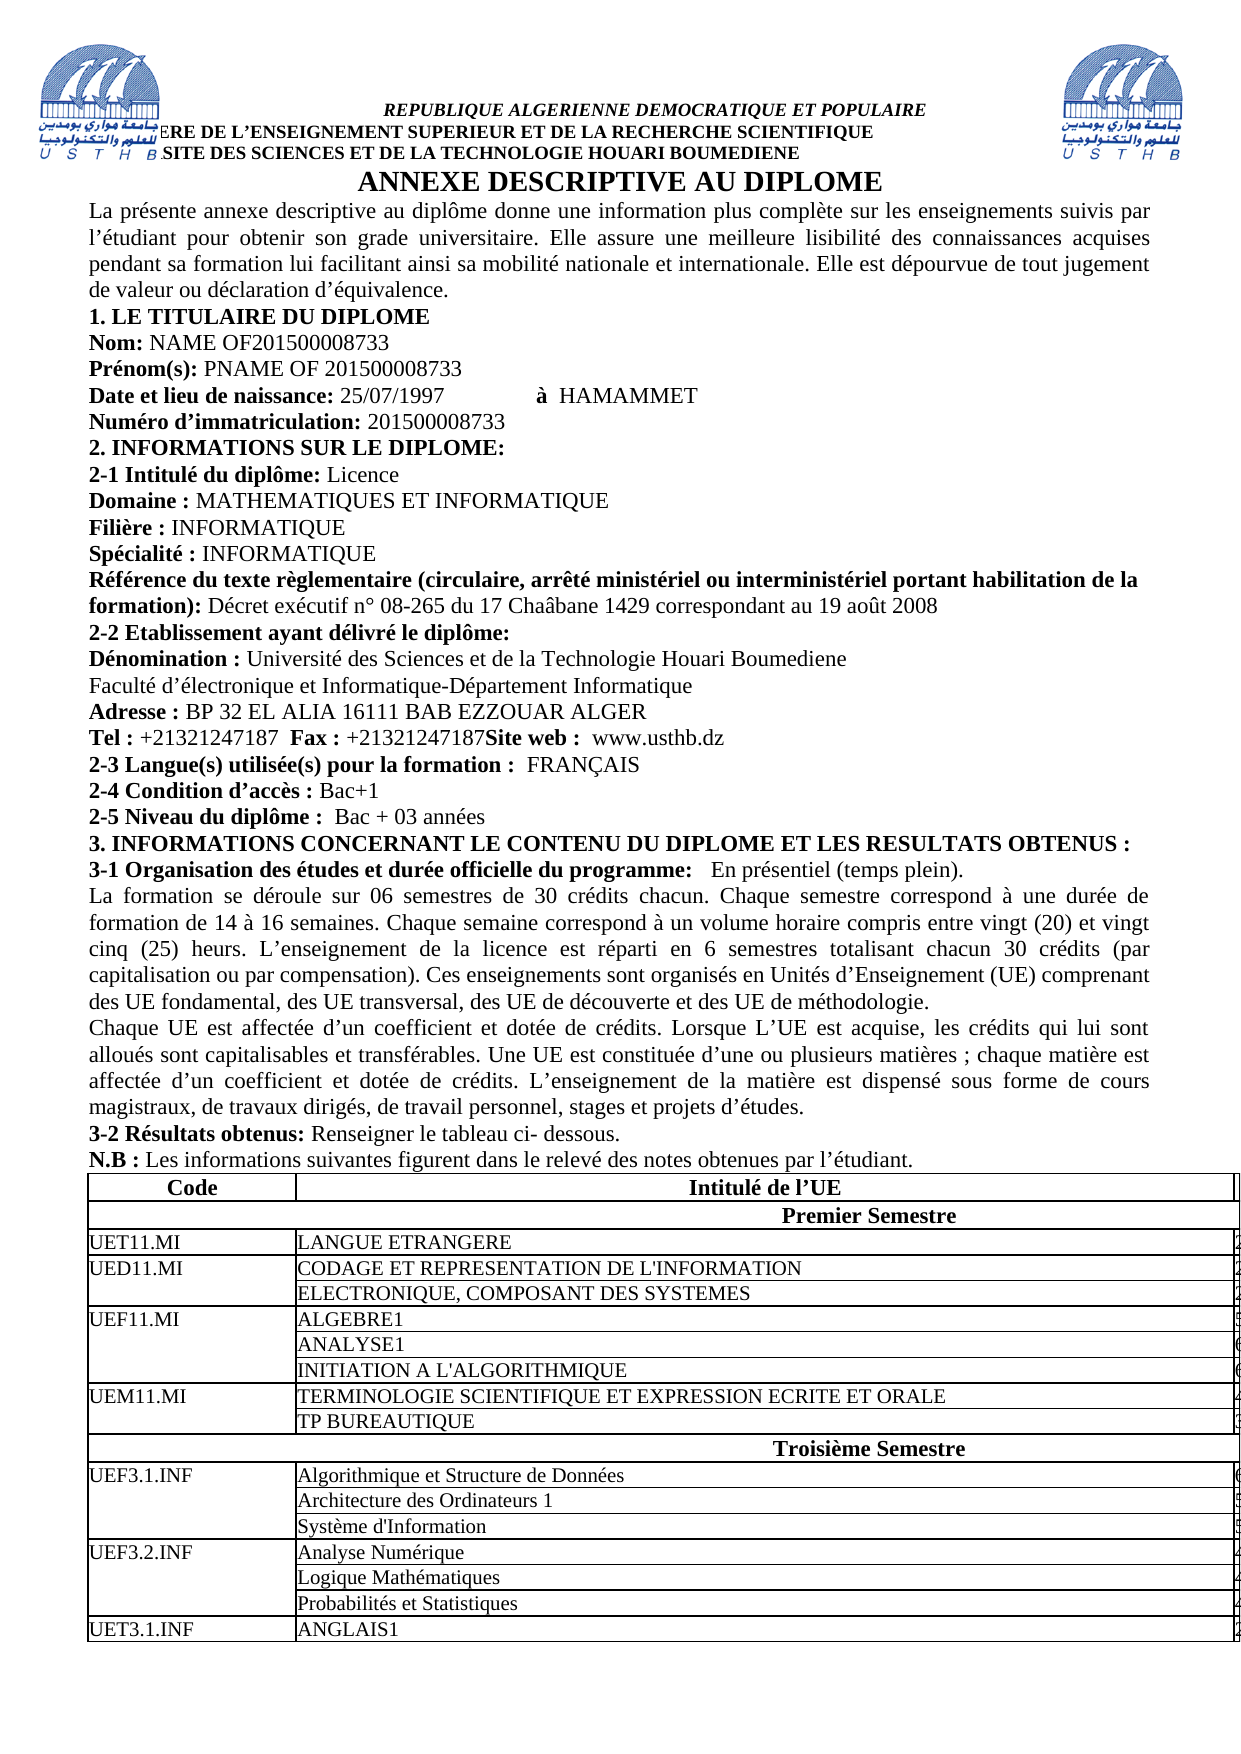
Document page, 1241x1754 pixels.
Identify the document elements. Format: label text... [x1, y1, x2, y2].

picture [35, 43, 161, 169]
text 3-2 Résultats obtenus: Renseigner le tableau ci- dessous. [88, 1120, 1152, 1146]
table_cell Algorithmique et Structure de Données [297, 1463, 1233, 1487]
table_cell ANGLAIS1 [297, 1617, 1233, 1641]
text Spécialité : INFORMATIQUE [88, 540, 1152, 566]
text Filière : INFORMATIQUE [88, 513, 1152, 540]
table_cell UED11.MI [89, 1256, 295, 1305]
text Dénomination : Université des Sciences et de la Technologie Houari Boumediene [88, 645, 1152, 672]
table_cell UEF3.1.INF [89, 1463, 295, 1538]
table_cell Troisième Semestre [89, 1435, 1239, 1461]
table_cell INITIATION A L'ALGORITHMIQUE [297, 1358, 1233, 1382]
text 2-5 Niveau du diplôme : Bac + 03 années [88, 803, 1152, 830]
text Chaque UE est affectée d’un coefficient et dotée de crédits. Lorsque L’UE est acquise, les crédits qui lui sont alloués sont capitalisables et transférables. Une UE est constituée d’une ou plusieurs matières ; chaque matière est affectée d’un coefficient et dotée de crédits. L’enseignement de la matière est dispensé sous forme de cours magistraux, de travaux dirigés, de travail personnel, stages et projets d’études. [88, 1014, 1152, 1120]
table_cell UEF3.2.INF [89, 1540, 295, 1615]
text 2-1 Intitulé du diplôme: Licence [88, 461, 1152, 487]
text 3. INFORMATIONS CONCERNANT LE CONTENU DU DIPLOME ET LES RESULTATS OBTENUS : [88, 830, 1152, 856]
table_cell ANALYSE1 [297, 1332, 1233, 1356]
table_cell Premier Semestre [89, 1202, 1239, 1228]
text 2-2 Etablissement ayant délivré le diplôme: [88, 619, 1152, 645]
text 3-1 Organisation des études et durée officielle du programme: En présentiel (temps plein). [88, 856, 1152, 882]
text Nom: NAME OF201500008733 [88, 329, 1152, 355]
table_cell TERMINOLOGIE SCIENTIFIQUE ET EXPRESSION ECRITE ET ORALE [297, 1384, 1233, 1408]
table_cell UEM11.MI [89, 1384, 295, 1433]
text Numéro d’immatriculation: 201500008733 [88, 408, 1152, 434]
text Date et lieu de naissance: 25/07/1997 à HAMAMMET [88, 382, 1152, 408]
table_cell LANGUE ETRANGERE [297, 1230, 1233, 1254]
picture [1058, 43, 1184, 169]
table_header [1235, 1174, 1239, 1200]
table_cell UEF11.MI [89, 1307, 295, 1382]
text Référence du texte règlementaire (circulaire, arrêté ministériel ou interministériel portant habilitation de la formation): Décret exécutif n° 08-265 du 17 Chaâbane 1429 correspondant au 19 août 2008 [88, 566, 1152, 619]
table_cell CODAGE ET REPRESENTATION DE L'INFORMATION [297, 1256, 1233, 1279]
text La formation se déroule sur 06 semestres de 30 crédits chacun. Chaque semestre correspond à une durée de formation de 14 à 16 semaines. Chaque semaine correspond à un volume horaire compris entre vingt (20) et vingt cinq (25) heurs. L’enseignement de la licence est réparti en 6 semestres totalisant chacun 30 crédits (par capitalisation ou par compensation). Ces enseignements sont organisés en Unités d’Enseignement (UE) comprenant des UE fondamental, des UE transversal, des UE de découverte et des UE de méthodologie. [88, 882, 1152, 1014]
text 2-3 Langue(s) utilisée(s) pour la formation : FRANÇAIS [88, 751, 1152, 777]
text Tel : +21321247187 Fax : +21321247187Site web : www.usthb.dz [88, 724, 1152, 751]
text 2. INFORMATIONS SUR LE DIPLOME: [88, 434, 1152, 461]
table_cell ALGEBRE1 [297, 1307, 1233, 1331]
text Domaine : MATHEMATIQUES ET INFORMATIQUE [88, 487, 1152, 513]
table_cell Système d'Information [297, 1514, 1233, 1538]
text 2-4 Condition d’accès : Bac+1 [88, 777, 1152, 803]
table_header Code [89, 1174, 295, 1200]
text ANNEXE DESCRIPTIVE AU DIPLOME [88, 164, 1152, 197]
text Prénom(s): PNAME OF 201500008733 [88, 355, 1152, 382]
text N.B : Les informations suivantes figurent dans le relevé des notes obtenues par l’étudiant. [88, 1146, 1152, 1172]
table_cell UET3.1.INF [89, 1617, 295, 1641]
table_cell Probabilités et Statistiques [297, 1591, 1233, 1615]
table_cell TP BUREAUTIQUE [297, 1409, 1233, 1433]
table_cell ELECTRONIQUE, COMPOSANT DES SYSTEMES [297, 1281, 1233, 1305]
table_header Intitulé de l’UE [297, 1174, 1233, 1200]
table_cell Architecture des Ordinateurs 1 [297, 1488, 1233, 1512]
table_cell UET11.MI [89, 1230, 295, 1254]
text Adresse : BP 32 EL ALIA 16111 BAB EZZOUAR ALGER [88, 698, 1152, 724]
text Faculté d’électronique et Informatique-Département Informatique [88, 672, 1152, 698]
table_cell Analyse Numérique [297, 1540, 1233, 1564]
text 1. LE TITULAIRE DU DIPLOME [88, 303, 1152, 329]
table_cell Logique Mathématiques [297, 1565, 1233, 1589]
